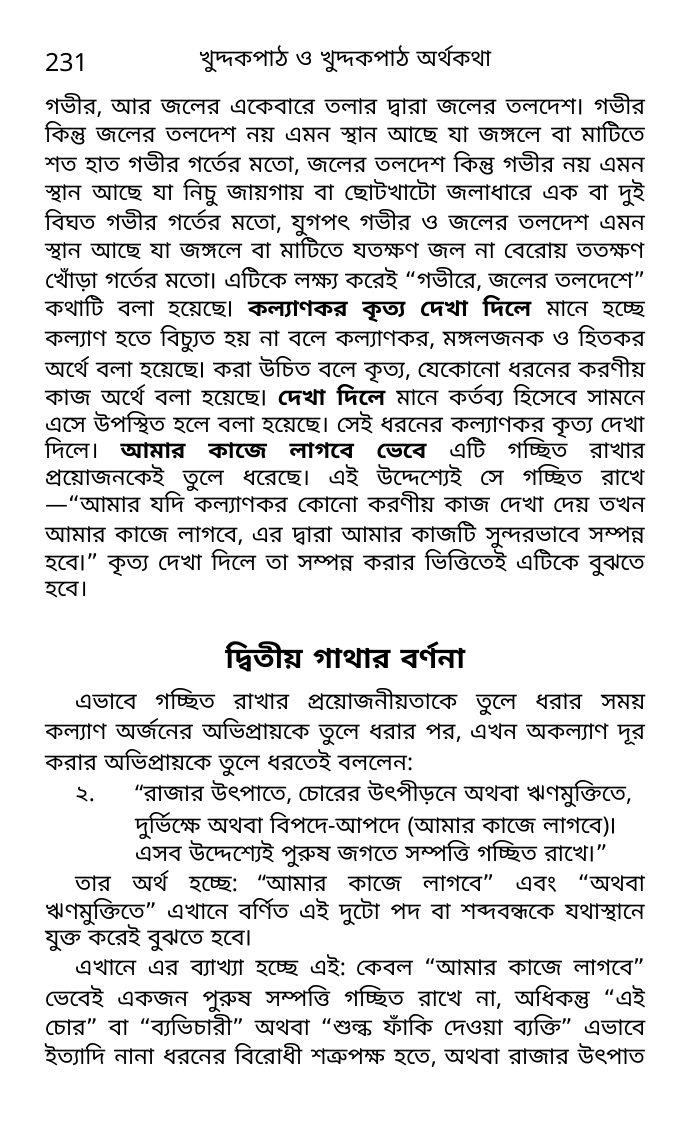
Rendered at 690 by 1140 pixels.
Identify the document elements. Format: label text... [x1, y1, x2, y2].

text তার অর্থ হচ্ছে: “আমার কাজে লাগবে” এবং “অথবা ঋণমুক্তিতে” এখানে বর্ণিত এই দুটো পদ বা শব্দবন্ধকে যথাস্থানে যুক্ত করেই বুঝতে হবে। [45, 867, 645, 951]
subtitle দ্বিতীয় গাথার বর্ণনা [45, 642, 645, 676]
text এসব উদ্দেশ্যেই পুরুষ জগতে সম্পত্তি গচ্ছিত রাখে।” [45, 840, 645, 867]
text ২. “রাজার উৎপাতে, চোরের উৎপীড়নে অথবা ঋণমুক্তিতে, [45, 777, 645, 809]
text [45, 951, 645, 1072]
text এভাবে গচ্ছিত রাখার প্রয়োজনীয়তাকে তুলে ধরার সময় কল্যাণ অর্জনের অভিপ্রায়কে তুলে ধরার পর, এখন অকল্যাণ দূর করার অভিপ্রায়কে তুলে ধরতেই বললেন: [45, 688, 645, 777]
text দুর্ভিক্ষে অথবা বিপদে-আপদে (আমার কাজে লাগবে)। [45, 809, 645, 840]
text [45, 90, 645, 602]
